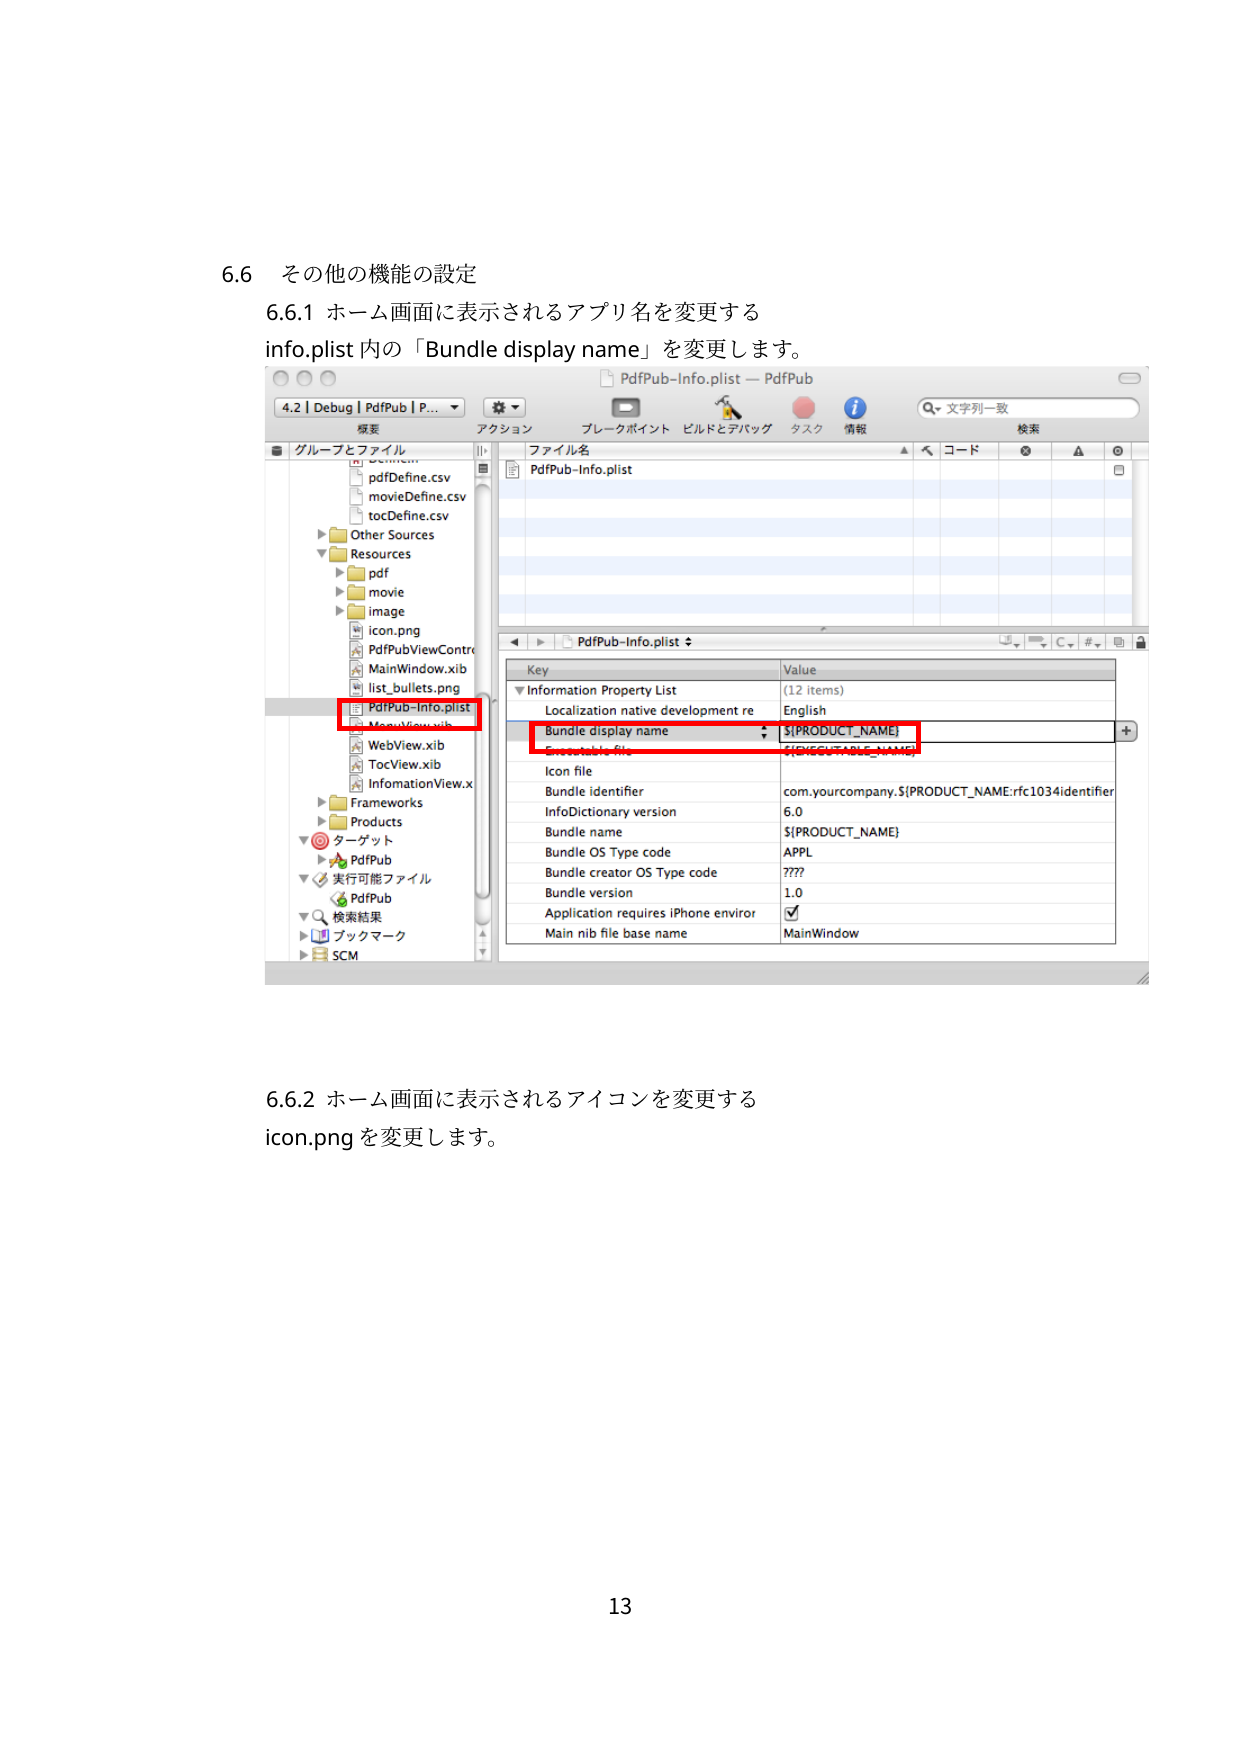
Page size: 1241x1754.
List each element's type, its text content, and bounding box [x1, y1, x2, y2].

text icon.pngを変更します。 [177, 1117, 1063, 1154]
list ホーム画面に表示されるアプリ名を変更する [266, 292, 1063, 329]
list ホーム画面に表示されるアイコンを変更する [266, 1079, 1063, 1117]
picture [264, 366, 1149, 985]
list info.plist 内の「Bundle display name」を変更します。 [221, 329, 1063, 367]
list その他の機能の設定 [221, 254, 1063, 292]
